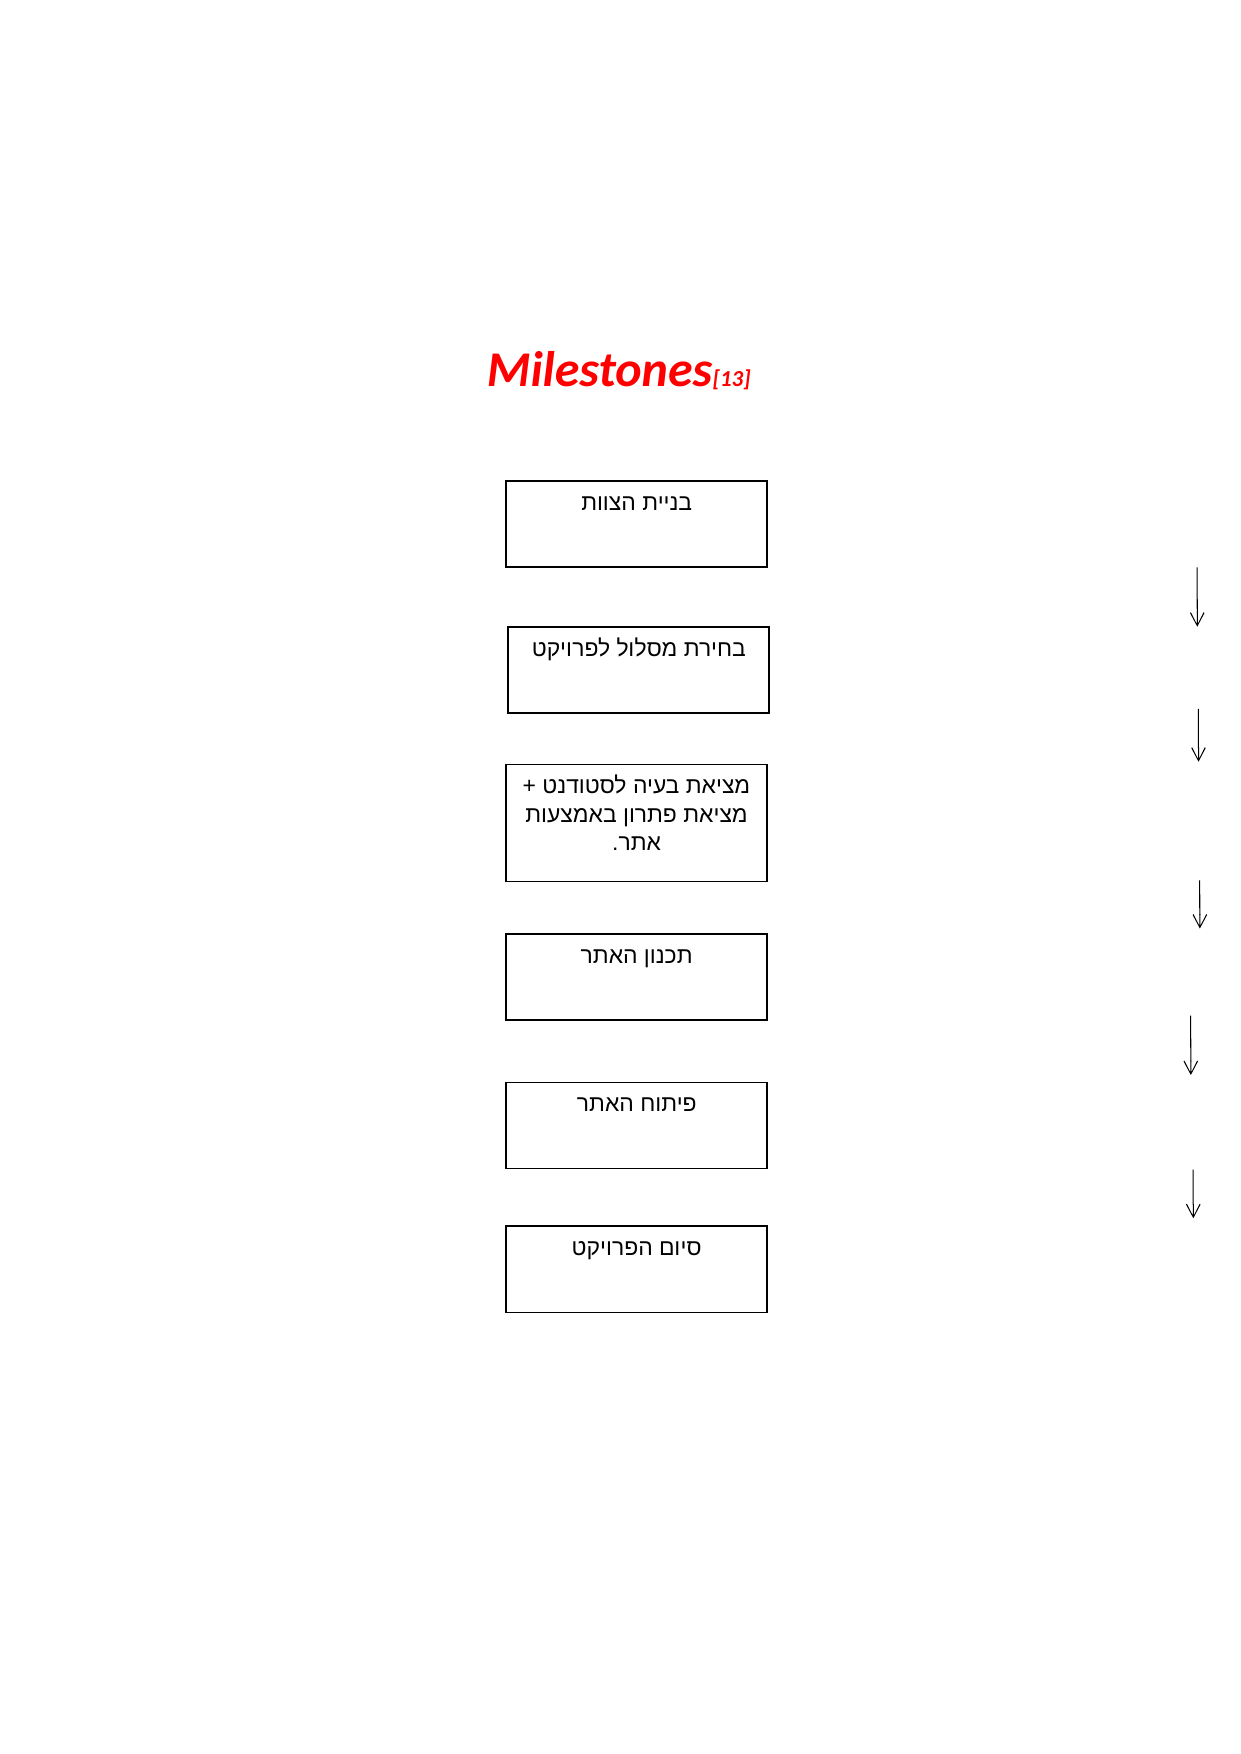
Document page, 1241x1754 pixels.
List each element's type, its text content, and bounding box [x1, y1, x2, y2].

text Milestones[13] [187, 337, 1053, 398]
